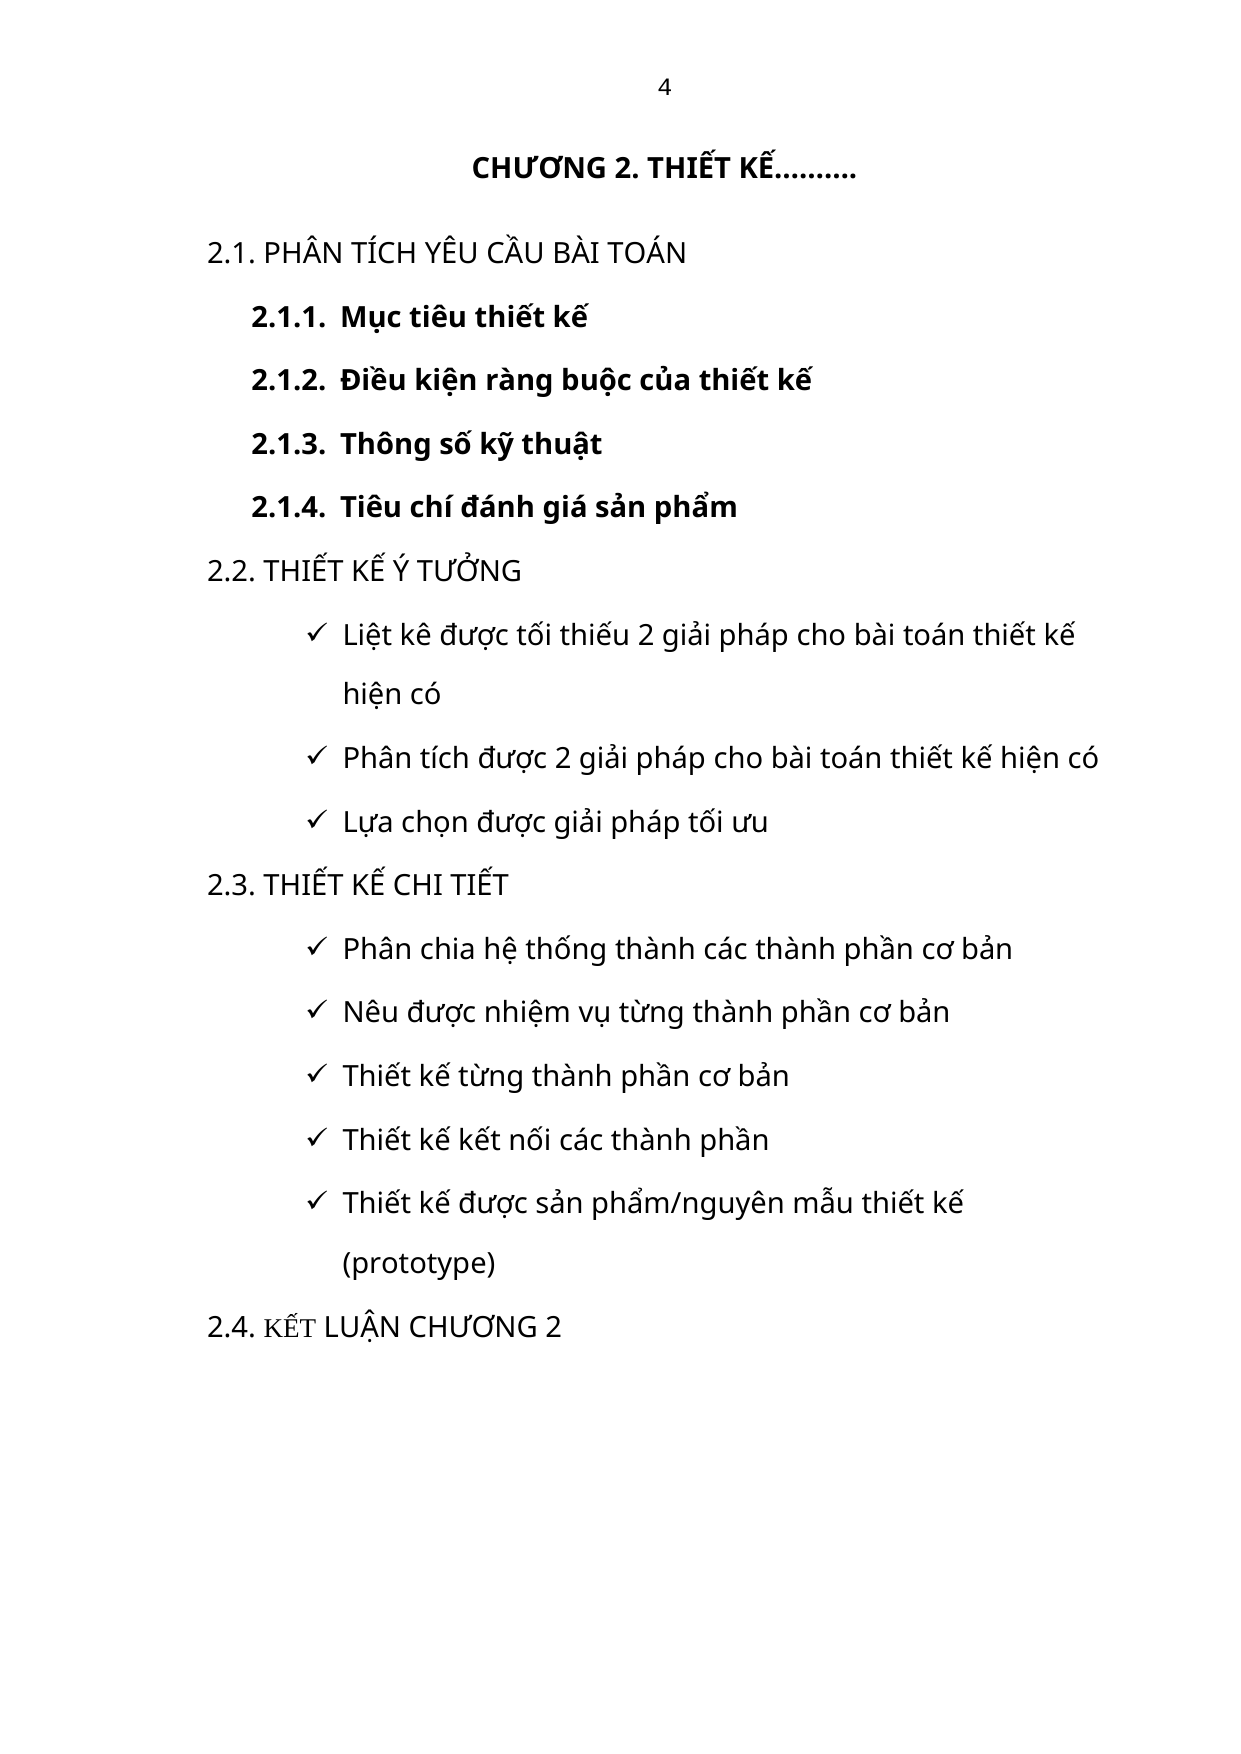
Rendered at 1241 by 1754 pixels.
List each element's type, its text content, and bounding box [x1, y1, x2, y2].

text 2.3. THIẾT KẾ CHI TIẾT [207, 864, 1122, 904]
list Thiết kế được sản phẩm/nguyên mẫu thiết kế (prototype) [305, 1183, 1122, 1282]
list Thiết kế từng thành phần cơ bản [305, 1055, 1122, 1095]
text 2.4. KẾT LUẬN CHƯƠNG 2 [207, 1306, 1122, 1346]
list Phân chia hệ thống thành các thành phần cơ bản [305, 928, 1122, 968]
list Thông số kỹ thuật [251, 423, 1122, 463]
text CHƯƠNG 2. THIẾT KẾ………. [207, 148, 1122, 187]
list Tiêu chí đánh giá sản phẩm [251, 487, 1122, 526]
list Liệt kê được tối thiếu 2 giải pháp cho bài toán thiết kế hiện có [305, 614, 1122, 713]
list Thiết kế kết nối các thành phần [305, 1119, 1122, 1159]
list Điều kiện ràng buộc của thiết kế [251, 359, 1122, 399]
text 2.2. THIẾT KẾ Ý TƯỞNG [207, 550, 1122, 590]
text 2.1. PHÂN TÍCH YÊU CẦU BÀI TOÁN [207, 232, 1122, 272]
list Phân tích được 2 giải pháp cho bài toán thiết kế hiện có [305, 737, 1122, 777]
list Lựa chọn được giải pháp tối ưu [305, 801, 1122, 841]
list Mục tiêu thiết kế [251, 296, 1122, 336]
list Nêu được nhiệm vụ từng thành phần cơ bản [305, 992, 1122, 1031]
